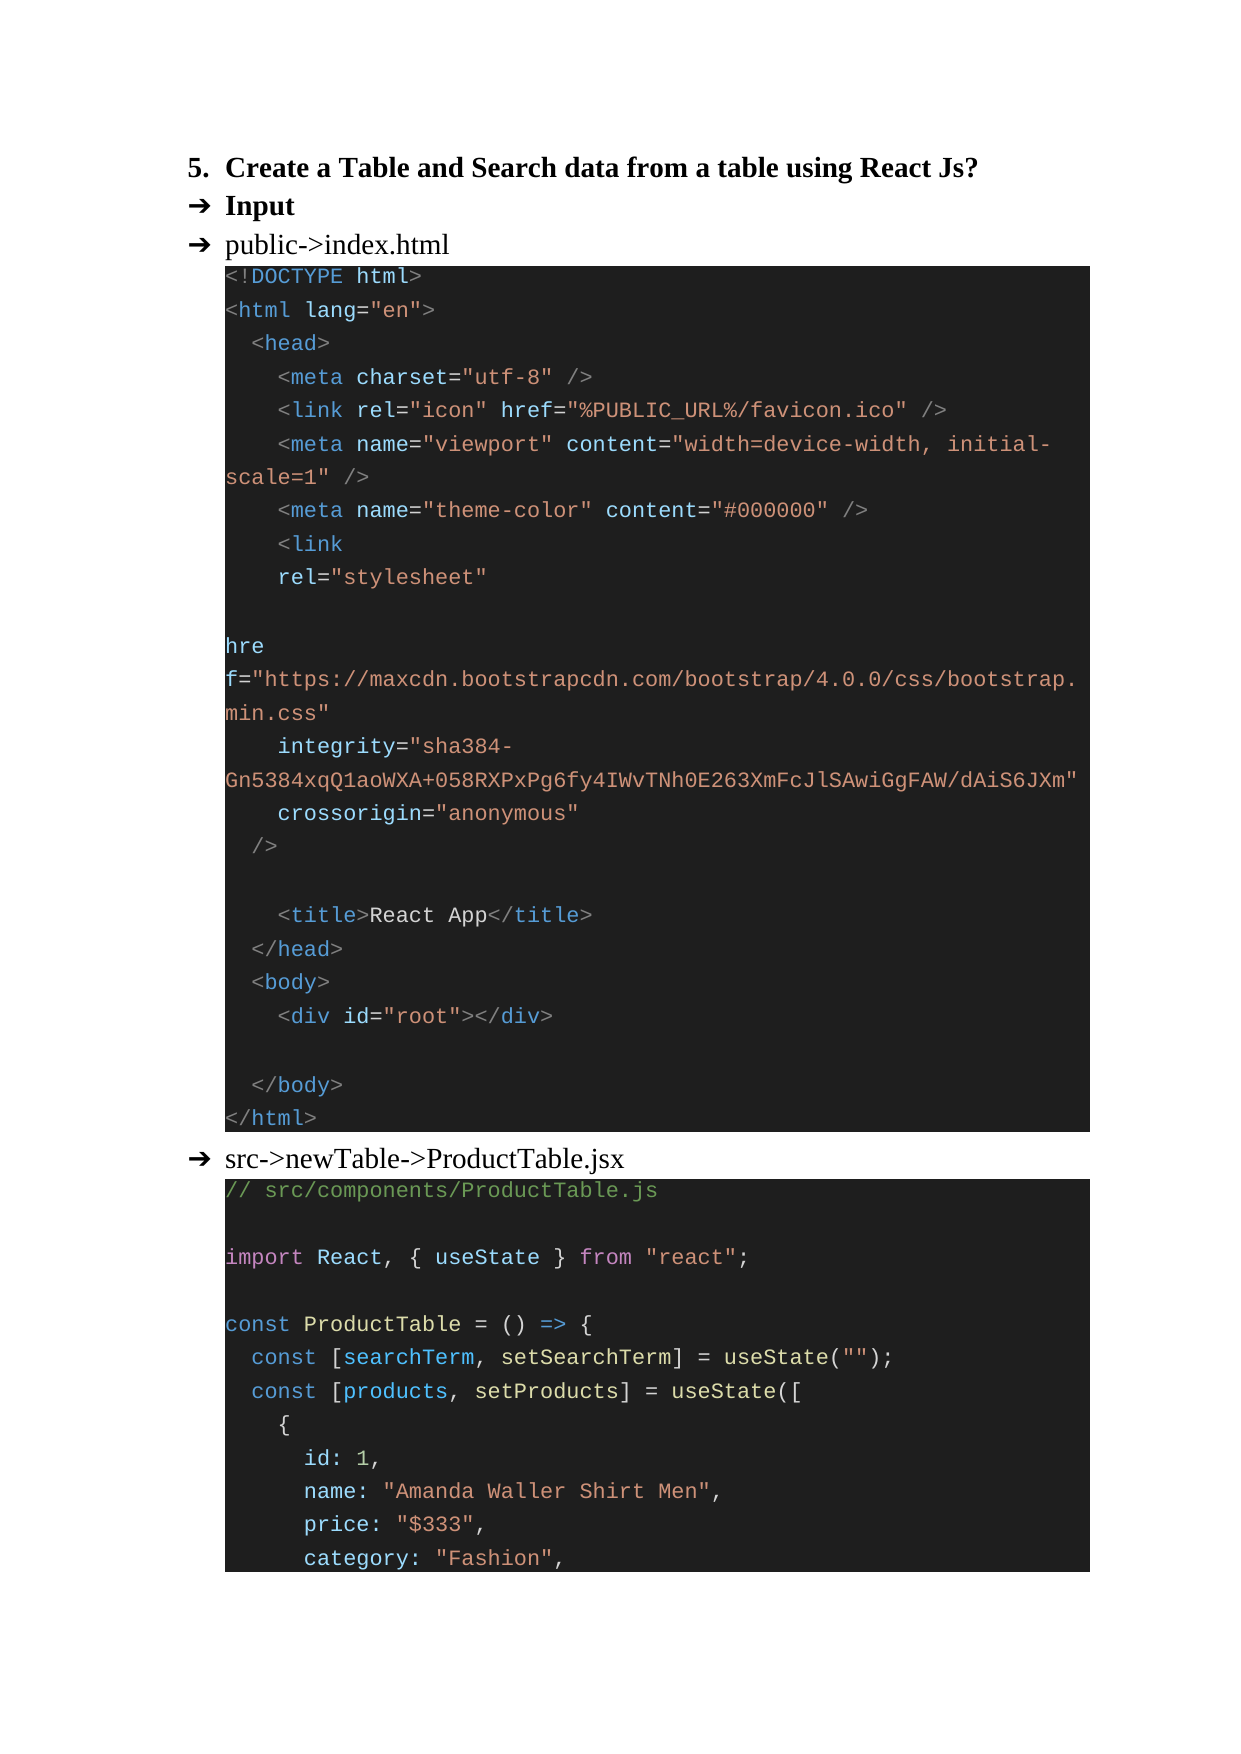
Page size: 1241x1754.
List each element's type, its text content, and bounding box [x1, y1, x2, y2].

text <title>React App</title> [225, 904, 1090, 929]
text <html lang="en"> [225, 299, 1090, 324]
text <meta charset="utf-8" /> [225, 366, 1090, 391]
text crossorigin="anonymous" [225, 802, 1090, 827]
text <meta name="viewport" content="width=device-width, initial-scale=1" /> [225, 433, 1090, 491]
text import React, { useState } from "react"; [225, 1246, 1090, 1271]
text integrity="sha384-Gn5384xqQ1aoWXA+058RXPxPg6fy4IWvTNh0E263XmFcJlSAwiGgFAW/dAiS6JXm" [225, 735, 1090, 793]
text </body> [225, 1074, 1090, 1099]
text const [searchTerm, setSearchTerm] = useState(""); [225, 1346, 1090, 1371]
text <body> [225, 971, 1090, 996]
text rel="stylesheet" [225, 567, 1090, 591]
text <meta name="theme-color" content="#000000" /> [225, 500, 1090, 524]
list src->newTable->ProductTable.jsx [187, 1141, 1090, 1174]
text href="https://maxcdn.bootstrapcdn.com/bootstrap/4.0.0/css/bootstrap.min.css" [225, 600, 1090, 727]
text <!DOCTYPE html> [225, 266, 1090, 290]
text <link [225, 533, 1090, 558]
text </head> [225, 938, 1090, 963]
list Create a Table and Search data from a table using React Js? [187, 150, 1090, 183]
text price: "$333", [225, 1514, 1090, 1538]
text id: 1, [225, 1447, 1090, 1472]
list Input [187, 188, 1090, 222]
text // src/components/ProductTable.js [225, 1179, 1090, 1204]
text </html> [225, 1107, 1090, 1132]
text <div id="root"></div> [225, 1005, 1090, 1030]
text <link rel="icon" href="%PUBLIC_URL%/favicon.ico" /> [225, 399, 1090, 424]
text category: "Fashion", [225, 1547, 1090, 1572]
text { [225, 1413, 1090, 1438]
text name: "Amanda Waller Shirt Men", [225, 1480, 1090, 1505]
text <head> [225, 332, 1090, 357]
text const [products, setProducts] = useState([ [225, 1380, 1090, 1405]
text const ProductTable = () => { [225, 1313, 1090, 1338]
text /> [225, 836, 1090, 860]
list public->index.html [187, 227, 1090, 261]
